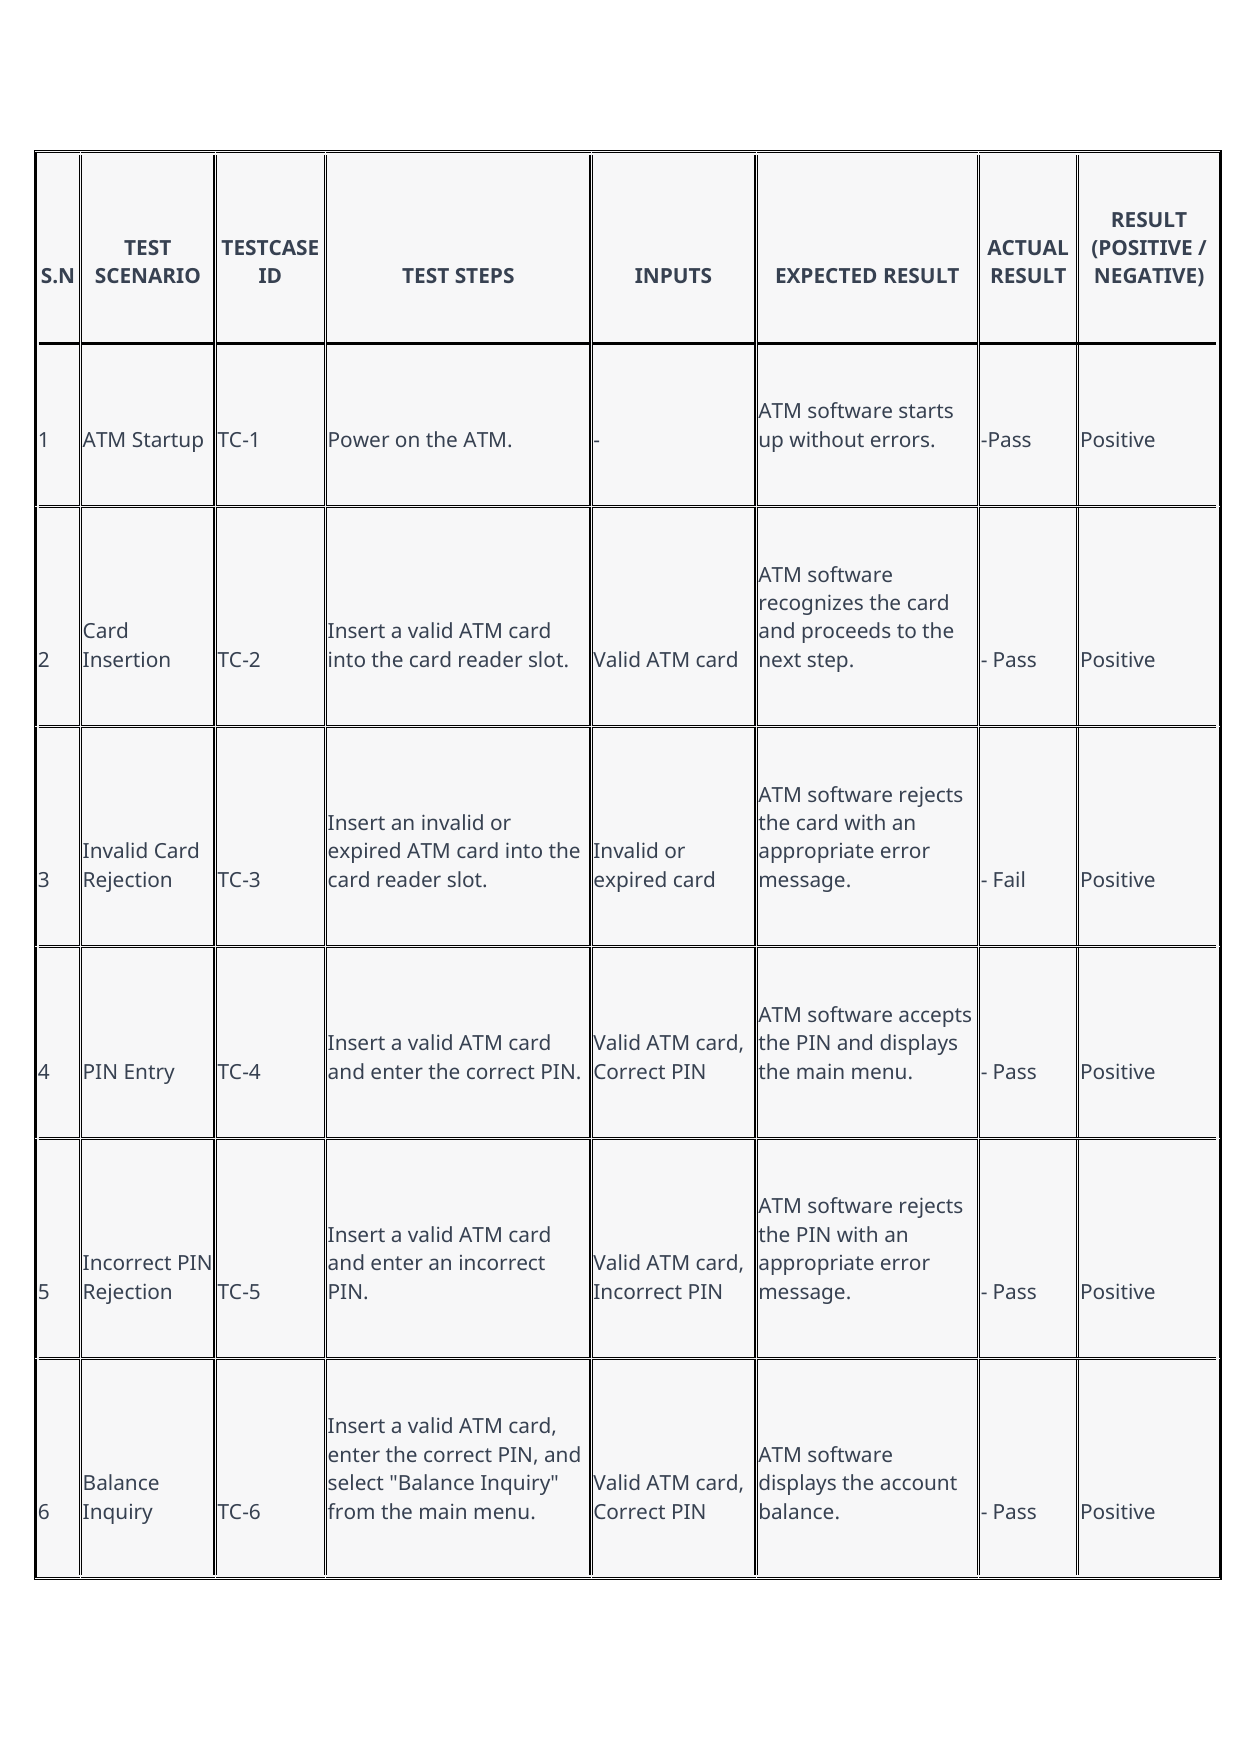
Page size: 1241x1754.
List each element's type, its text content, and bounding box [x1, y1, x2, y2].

table_cell Positive [1079, 725, 1219, 945]
table_header S.N [37, 153, 80, 342]
table_cell Invalid or expired card [593, 728, 754, 945]
table_cell TC-4 [217, 948, 324, 1137]
table_cell Insert an invalid or expired ATM card into the card reader slot. [327, 728, 589, 945]
table_cell - Pass [980, 508, 1076, 725]
table_cell 5 [37, 1137, 79, 1357]
table_header EXPECTED RESULT [756, 153, 978, 342]
table_cell TC-1 [217, 345, 324, 505]
table_cell Positive [1079, 342, 1219, 505]
table_cell Positive [1079, 1137, 1219, 1357]
table_cell Valid ATM card, Correct PIN [593, 948, 754, 1137]
table_cell - Pass [980, 1140, 1076, 1357]
table_cell - Pass [978, 1357, 1077, 1577]
table_cell Invalid Card Rejection [82, 728, 213, 945]
table_cell - Pass [980, 948, 1076, 1137]
table_cell TC-6 [215, 1360, 325, 1577]
table_header RESULT (POSITIVE / NEGATIVE) [1078, 153, 1219, 342]
table_header INPUTS [591, 153, 756, 342]
table_cell Power on the ATM. [327, 345, 589, 505]
table_cell - Fail [980, 728, 1076, 945]
table_cell ATM software rejects the card with an appropriate error message. [758, 728, 977, 945]
table_cell 1 [37, 342, 79, 505]
table_cell Insert a valid ATM card and enter an incorrect PIN. [327, 1140, 589, 1357]
table_header ACTUAL RESULT [978, 151, 1077, 342]
table_cell 4 [37, 945, 79, 1137]
table_cell Valid ATM card [593, 508, 754, 725]
table_cell Valid ATM card, Incorrect PIN [593, 1140, 754, 1357]
table_cell Incorrect PIN Rejection [82, 1140, 213, 1357]
table_cell Positive [1079, 505, 1219, 725]
table_cell 2 [37, 505, 79, 725]
table_cell TC-3 [217, 728, 324, 945]
table_cell ATM software displays the account balance. [756, 1360, 978, 1577]
table_cell ATM software recognizes the card and proceeds to the next step. [758, 508, 977, 725]
table_cell - [593, 345, 754, 505]
table_cell Valid ATM card, Correct PIN [591, 1360, 756, 1577]
table_header TEST STEPS [325, 151, 591, 342]
table_cell ATM software rejects the PIN with an appropriate error message. [758, 1140, 977, 1357]
table_cell PIN Entry [82, 948, 213, 1137]
table_cell Card Insertion [82, 508, 213, 725]
table_cell Balance Inquiry [80, 1357, 215, 1577]
table_cell ATM Startup [82, 345, 213, 505]
table_cell Positive [1078, 1357, 1219, 1577]
table_cell 3 [37, 725, 79, 945]
table_cell -Pass [980, 345, 1076, 505]
table_cell ATM software starts up without errors. [758, 345, 977, 505]
table_header TESTCASE ID [215, 153, 325, 342]
table_cell Insert a valid ATM card and enter the correct PIN. [327, 948, 589, 1137]
table_cell TC-2 [217, 508, 324, 725]
table_cell Insert a valid ATM card into the card reader slot. [327, 508, 589, 725]
table_cell Insert a valid ATM card, enter the correct PIN, and select "Balance Inquiry" from the main menu. [325, 1357, 591, 1577]
table_cell 6 [37, 1357, 80, 1577]
table_cell Positive [1079, 945, 1219, 1137]
table_cell ATM software accepts the PIN and displays the main menu. [758, 948, 977, 1137]
table_cell TC-5 [217, 1140, 324, 1357]
table_header TEST SCENARIO [80, 151, 215, 342]
